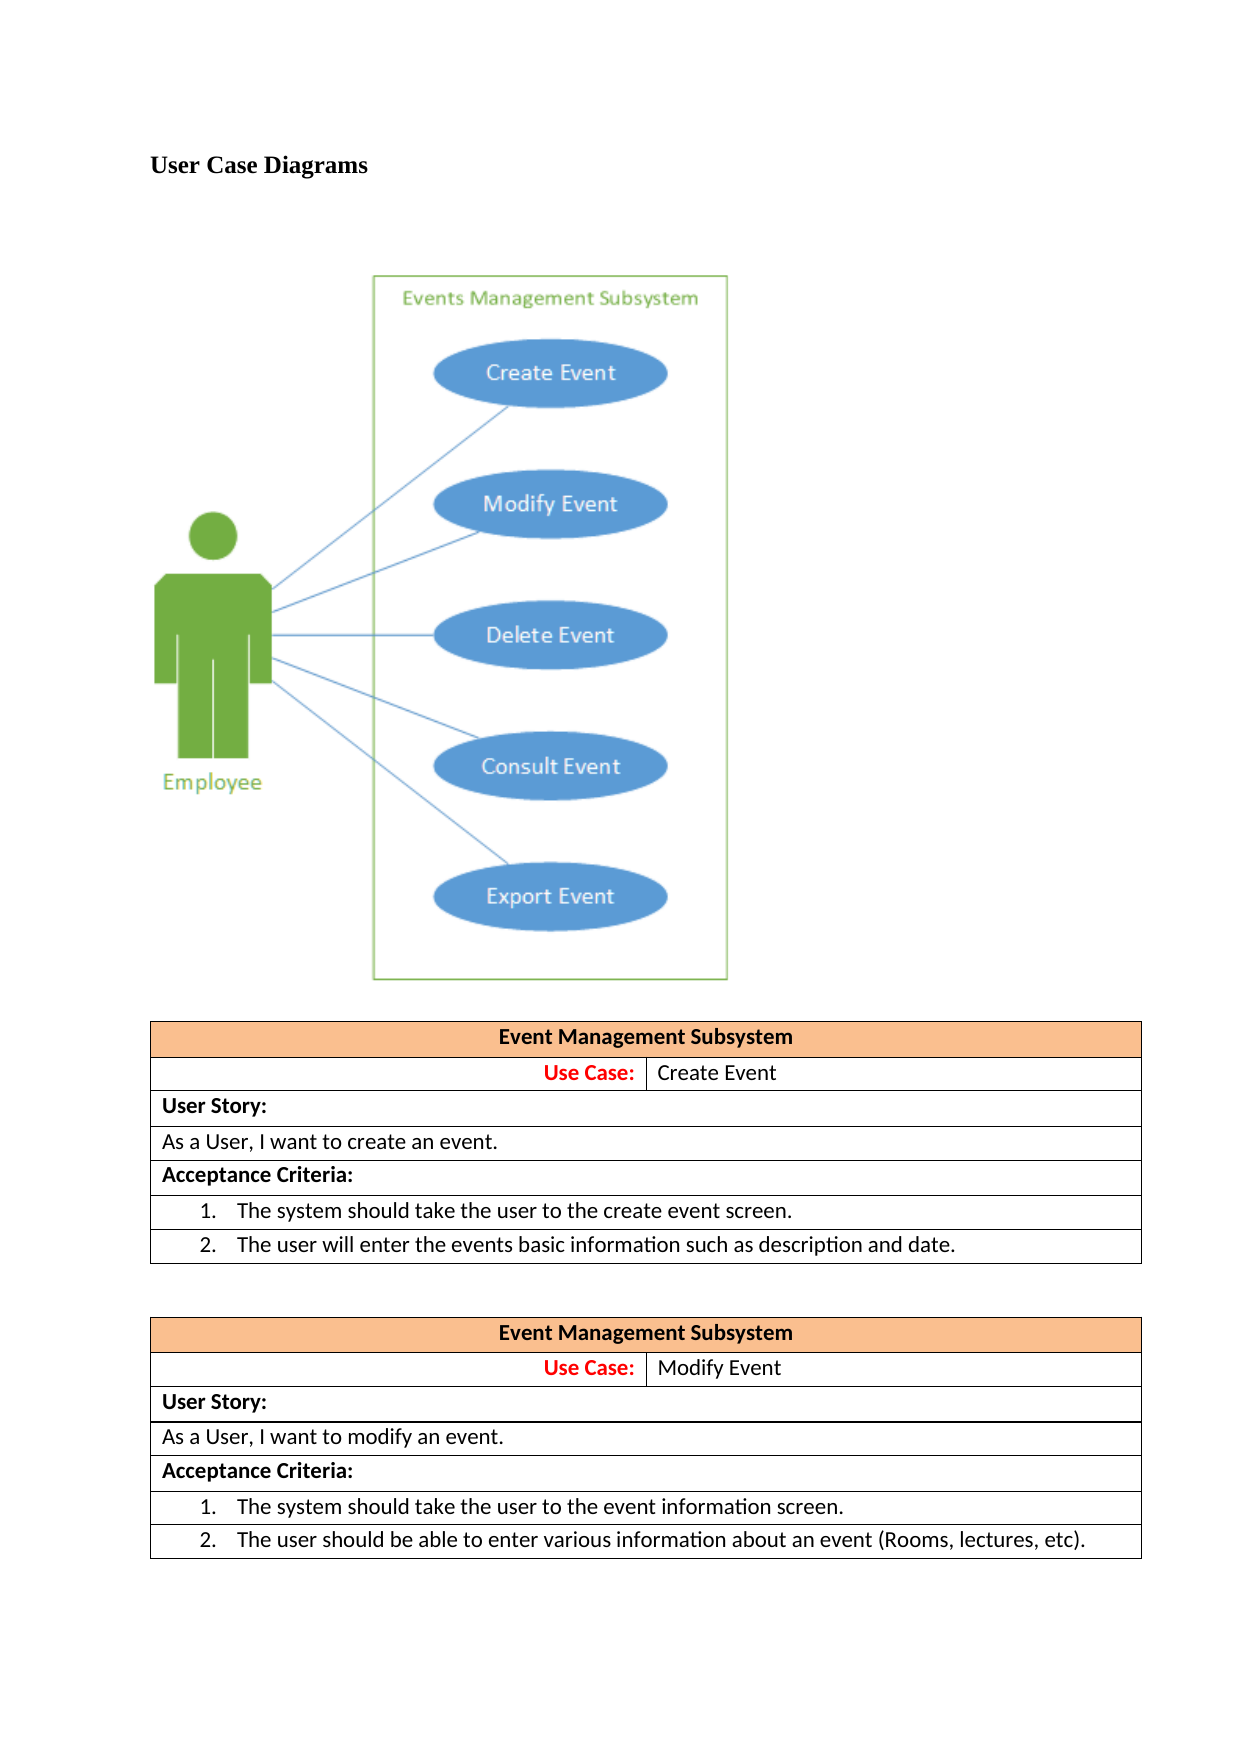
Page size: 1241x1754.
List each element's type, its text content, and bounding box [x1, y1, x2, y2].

table_cell Acceptance Criteria: [151, 1161, 1141, 1195]
table_cell User Story: [151, 1387, 1141, 1421]
subtitle User Case Diagrams [150, 150, 1090, 179]
table_cell User Story: [151, 1091, 1141, 1126]
table_cell As a User, I want to create an event. [151, 1127, 1141, 1159]
table_cell Use Case: [151, 1353, 646, 1386]
picture [150, 274, 729, 982]
table_cell The user will enter the events basic information such as description and date. [151, 1230, 1141, 1262]
table_cell The user should be able to enter various information about an event (Rooms, lectures, etc). [151, 1525, 1141, 1558]
table_cell As a User, I want to modify an event. [151, 1423, 1141, 1455]
table_cell Use Case: [151, 1058, 646, 1090]
table_cell Modify Event [647, 1353, 1141, 1386]
table_cell Create Event [647, 1058, 1141, 1090]
table_cell The system should take the user to the create event screen. [151, 1196, 1141, 1229]
table_header Event Management Subsystem [151, 1022, 1141, 1057]
table_header Event Management Subsystem [151, 1318, 1141, 1352]
table_cell Acceptance Criteria: [151, 1456, 1141, 1491]
table_cell The system should take the user to the event information screen. [151, 1492, 1141, 1524]
